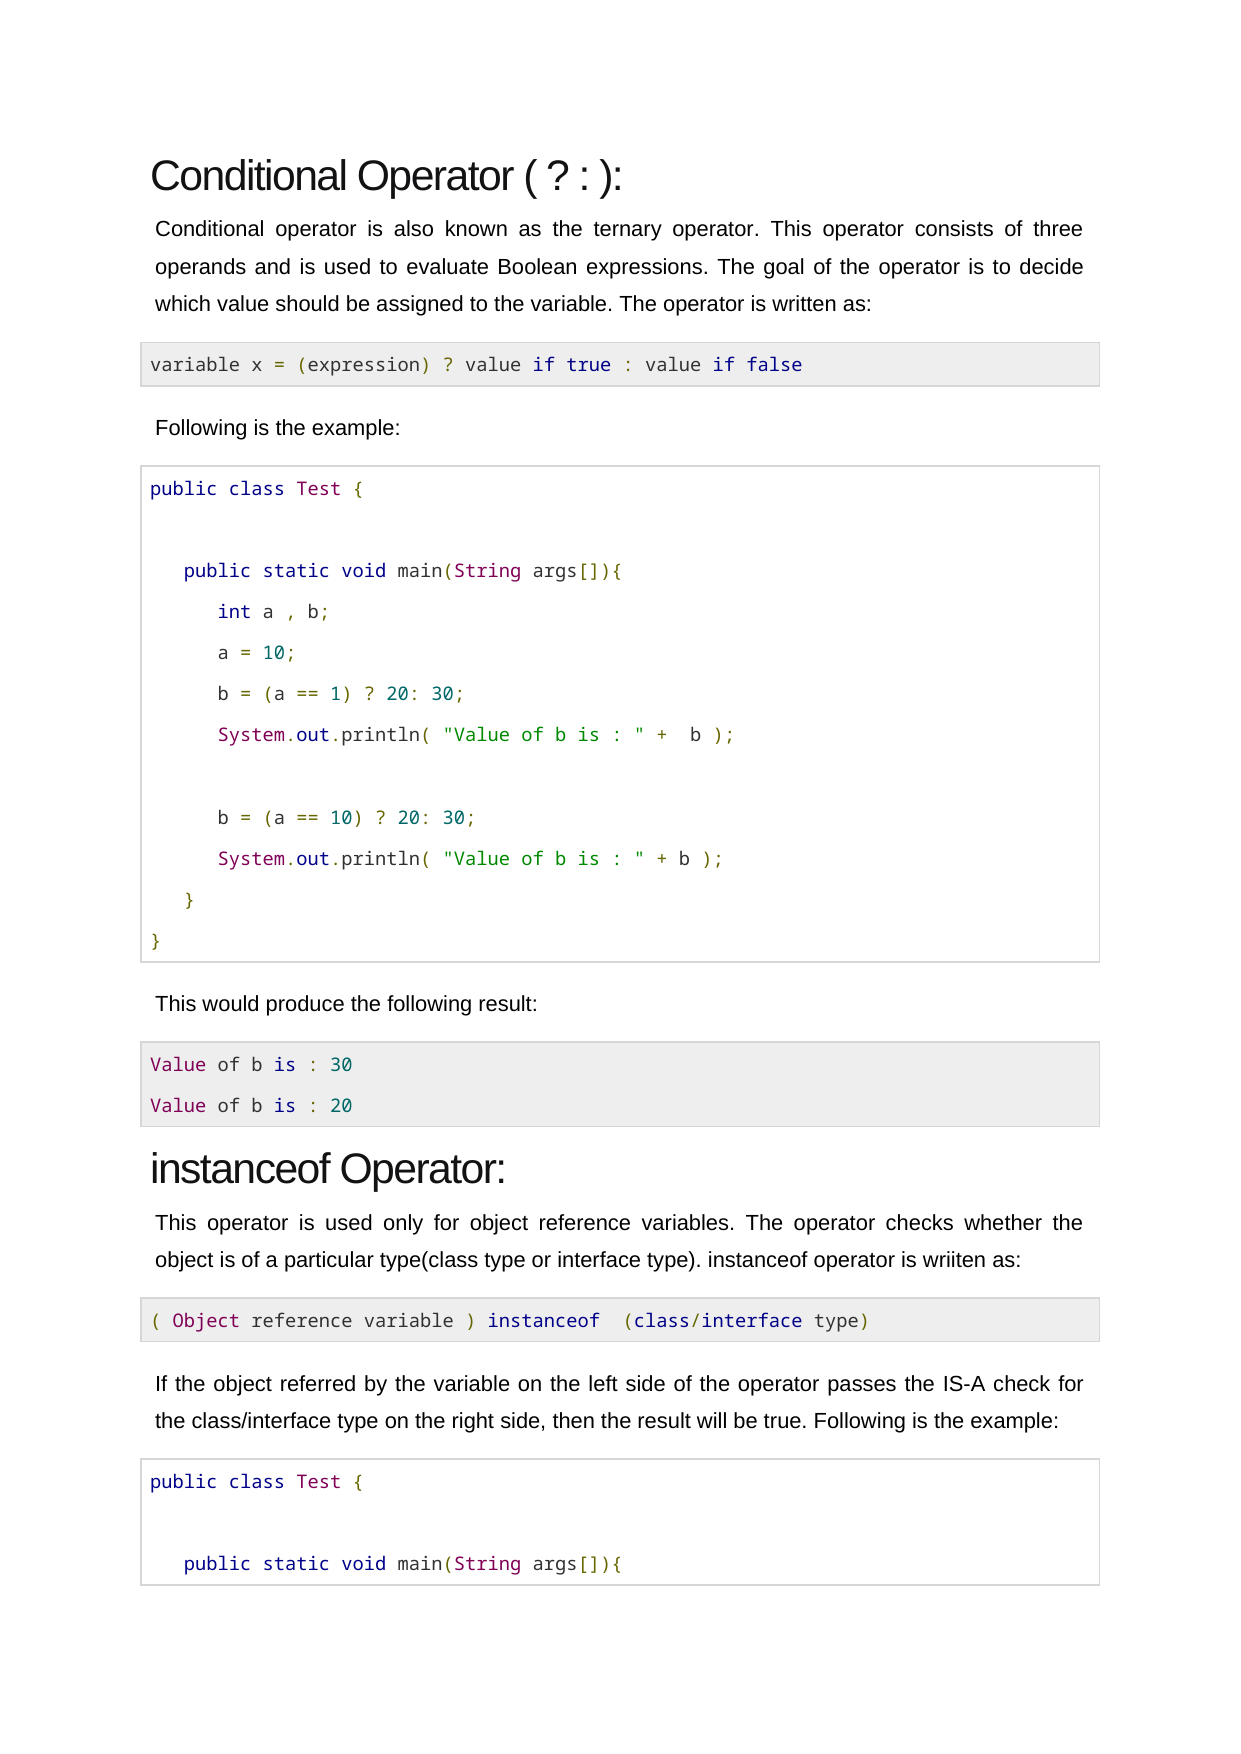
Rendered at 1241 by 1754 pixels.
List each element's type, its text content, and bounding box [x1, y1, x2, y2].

subtitle instanceof Operator: [150, 1143, 1085, 1192]
text public class Test { [142, 467, 1099, 500]
text ( Object reference variable ) instanceof (class/interface type) [142, 1299, 1099, 1341]
text This would produce the following result: [155, 978, 1085, 1016]
text } [142, 876, 1099, 912]
text variable x = (expression) ? value if true : value if false [142, 343, 1099, 385]
text public static void main(String args[]){ [142, 547, 1099, 583]
text Value of b is : 20 [142, 1082, 1099, 1126]
text b = (a == 10) ? 20: 30; [142, 794, 1099, 829]
text Conditional operator is also known as the ternary operator. This operator consists of three operands and is used to evaluate Boolean expressions. The goal of the operator is to decide which value should be assigned to the variable. The operator is written as: [155, 204, 1085, 317]
text This operator is used only for object reference variables. The operator checks whether the object is of a particular type(class type or interface type). instanceof operator is wriiten as: [155, 1197, 1085, 1272]
text a = 10; [142, 629, 1099, 665]
text } [142, 918, 1099, 961]
text System.out.println( "Value of b is : " + b ); [142, 712, 1099, 747]
text System.out.println( "Value of b is : " + b ); [142, 835, 1099, 871]
text public static void main(String args[]){ [142, 1540, 1099, 1584]
text int a , b; [142, 588, 1099, 624]
text Value of b is : 30 [142, 1043, 1099, 1076]
text public class Test { [142, 1460, 1099, 1493]
text If the object referred by the variable on the left side of the operator passes the IS-A check for the class/interface type on the right side, then the result will be true. Following is the example: [155, 1358, 1085, 1433]
subtitle Conditional Operator ( ? : ): [150, 150, 1085, 199]
text b = (a == 1) ? 20: 30; [142, 671, 1099, 706]
text Following is the example: [155, 402, 1085, 440]
